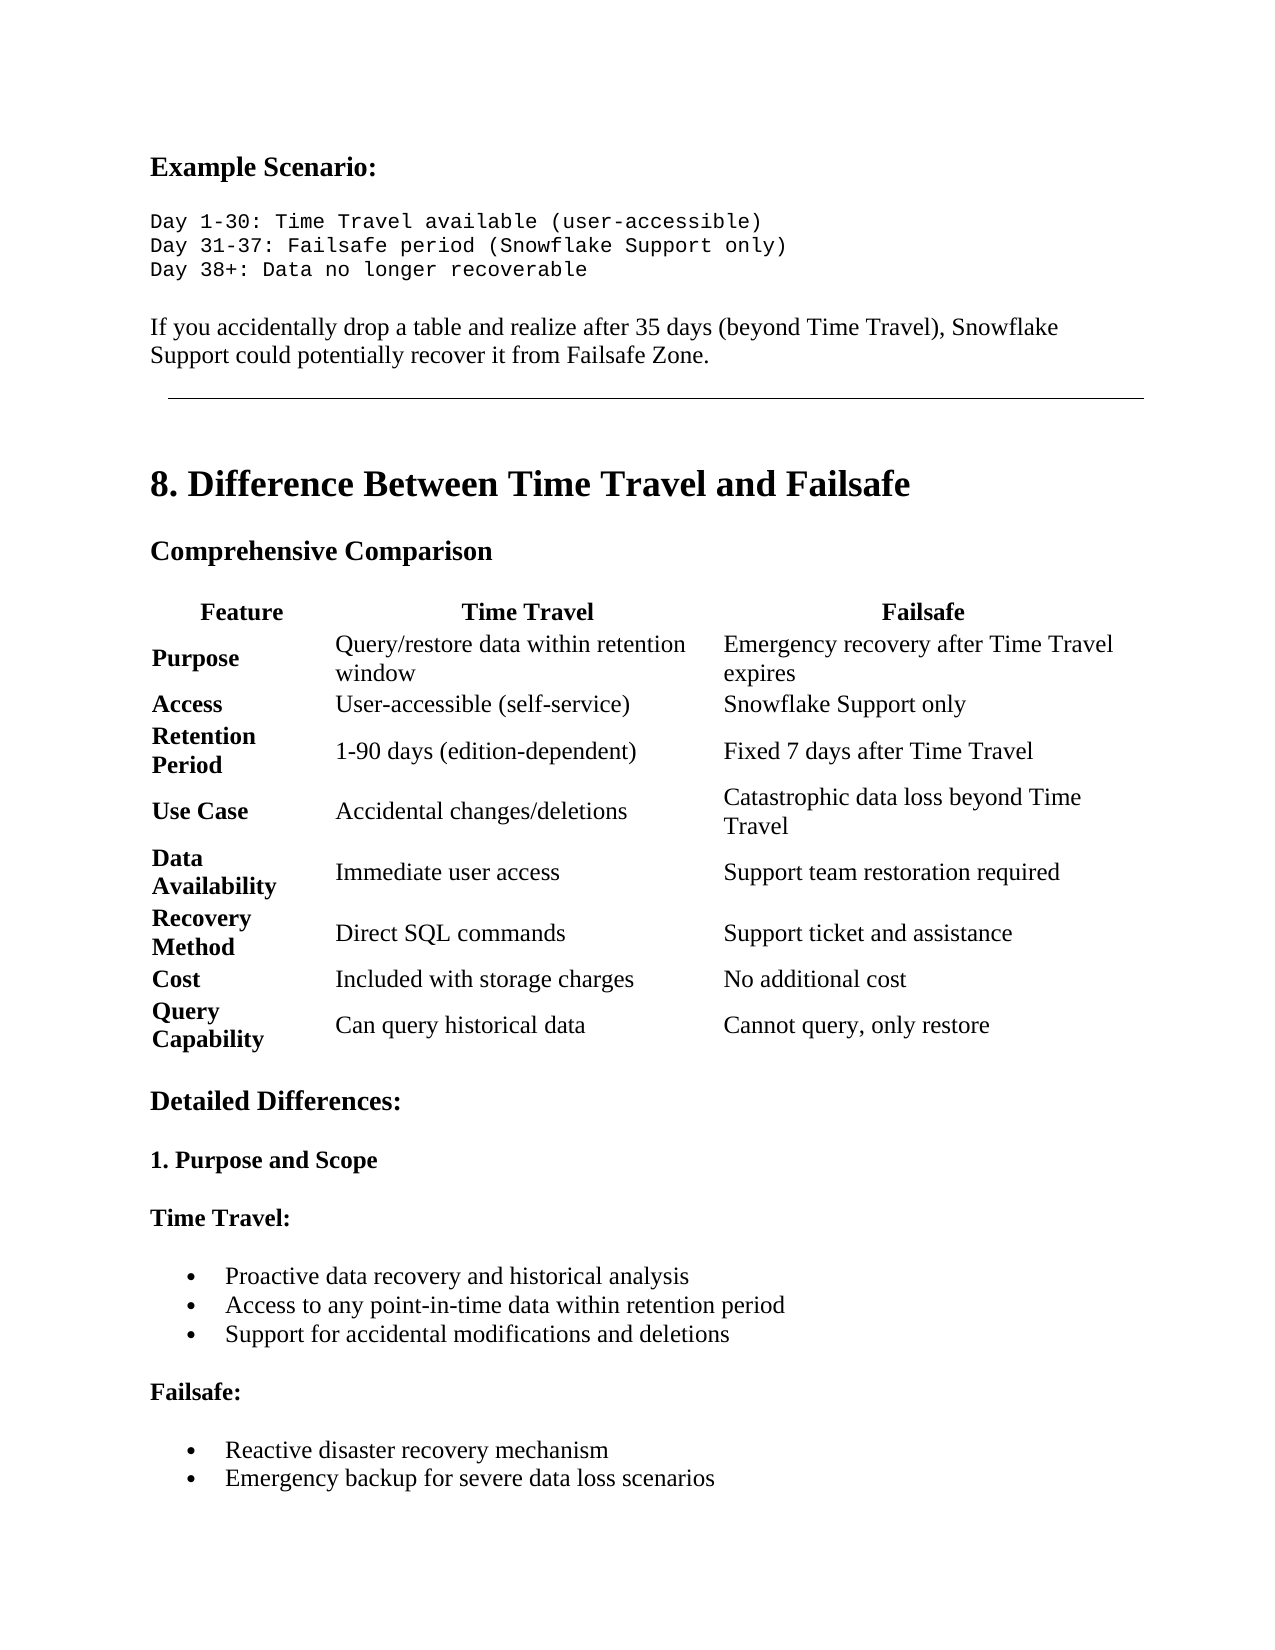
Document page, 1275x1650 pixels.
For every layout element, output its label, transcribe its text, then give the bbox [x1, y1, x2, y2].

text Failsafe: [150, 1377, 1125, 1406]
text If you accidentally drop a table and realize after 35 days (beyond Time Travel), Snowflake Support could potentially recover it from Failsafe Zone. [150, 312, 1125, 369]
list Reactive disaster recovery mechanism [187, 1435, 1125, 1463]
text Comprehensive Comparison [150, 534, 1125, 566]
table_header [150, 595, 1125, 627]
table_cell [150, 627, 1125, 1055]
list Emergency backup for severe data loss scenarios [187, 1463, 1125, 1492]
list Proactive data recovery and historical analysis [187, 1261, 1125, 1290]
text Day 1-30: Time Travel available (user-accessible) [150, 212, 1125, 235]
text Day 31-37: Failsafe period (Snowflake Support only) [150, 235, 1125, 259]
text Detailed Differences: [150, 1084, 1125, 1116]
text Time Travel: [150, 1203, 1125, 1232]
list Access to any point-in-time data within retention period [187, 1290, 1125, 1319]
list Support for accidental modifications and deletions [187, 1319, 1125, 1348]
text Example Scenario: [150, 150, 1125, 182]
text 1. Purpose and Scope [150, 1146, 1125, 1174]
text 8. Difference Between Time Travel and Failsafe [150, 462, 1125, 505]
text Day 38+: Data no longer recoverable [150, 259, 1125, 282]
